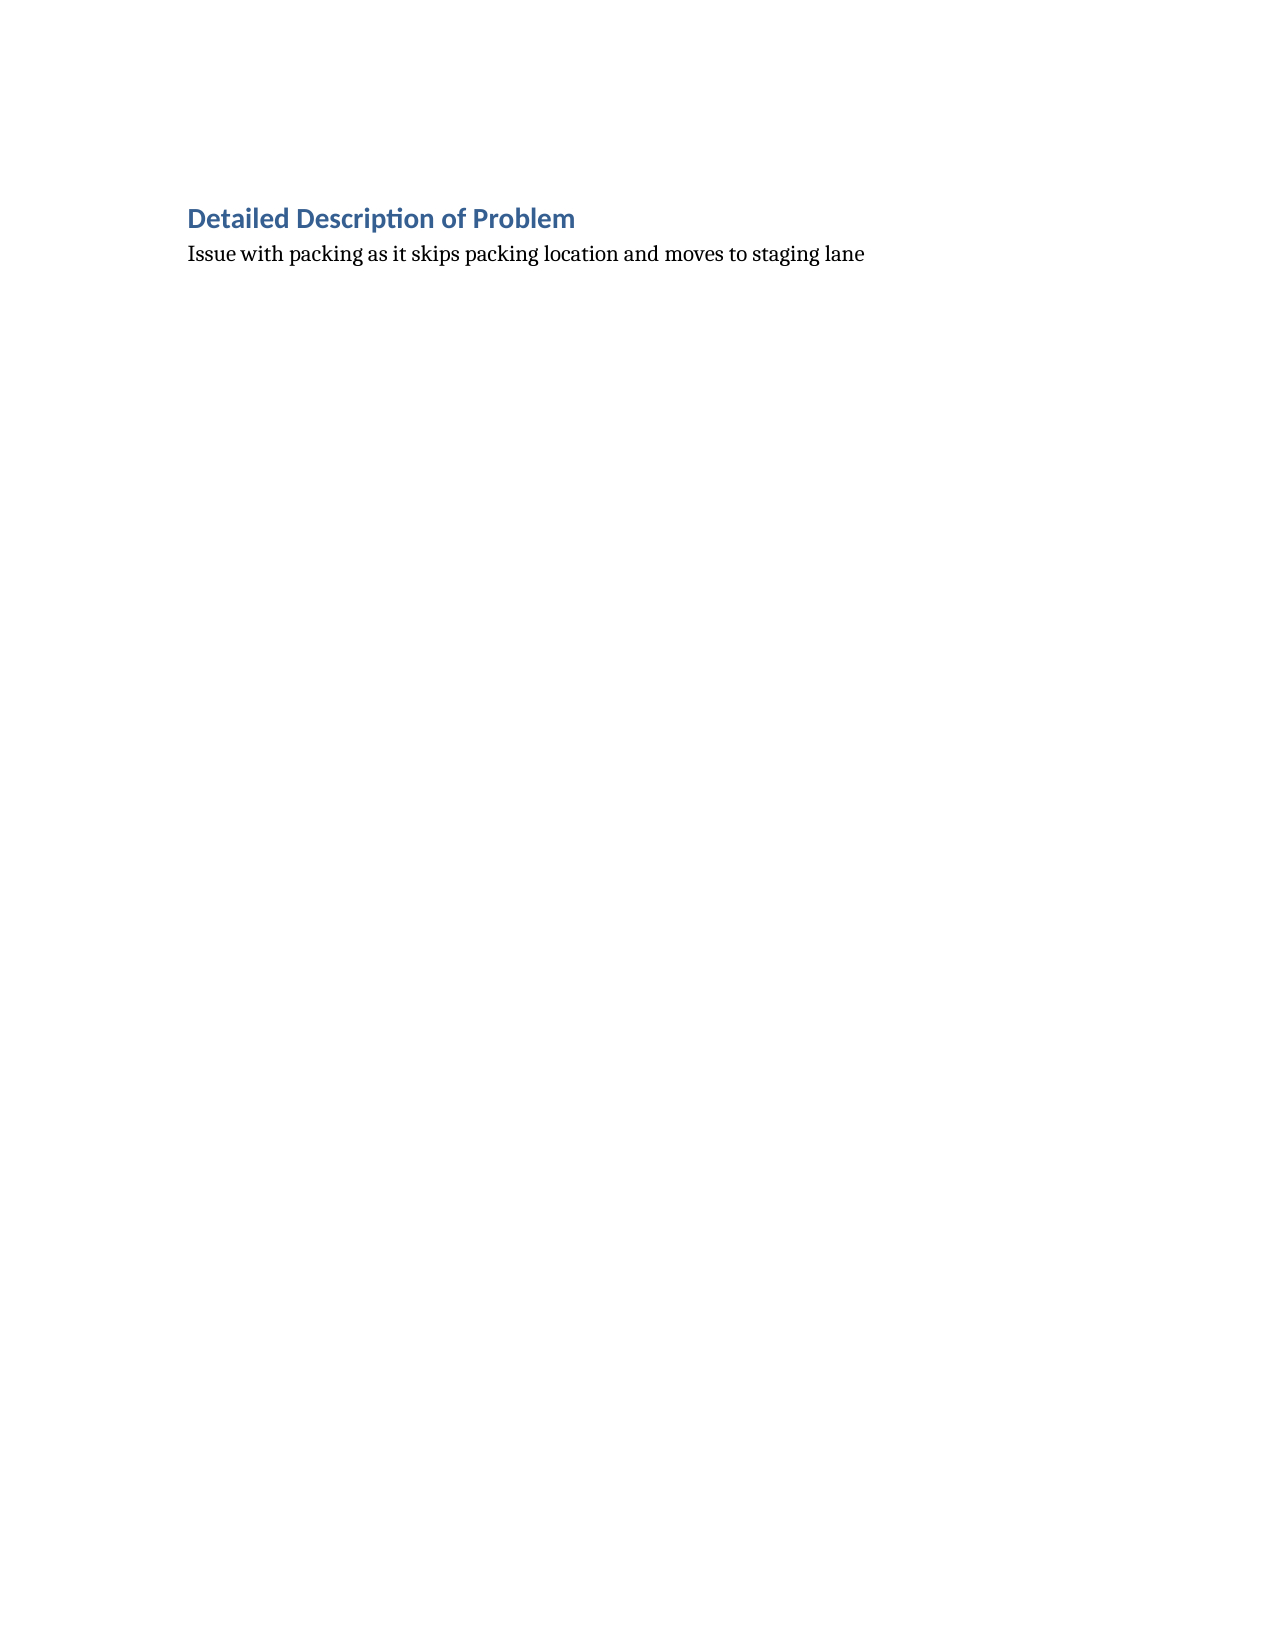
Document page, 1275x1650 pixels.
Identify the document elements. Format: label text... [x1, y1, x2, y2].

text Issue with packing as it skips packing location and moves to staging lane [187, 241, 1087, 267]
subtitle Detailed Description of Problem [187, 200, 1087, 236]
